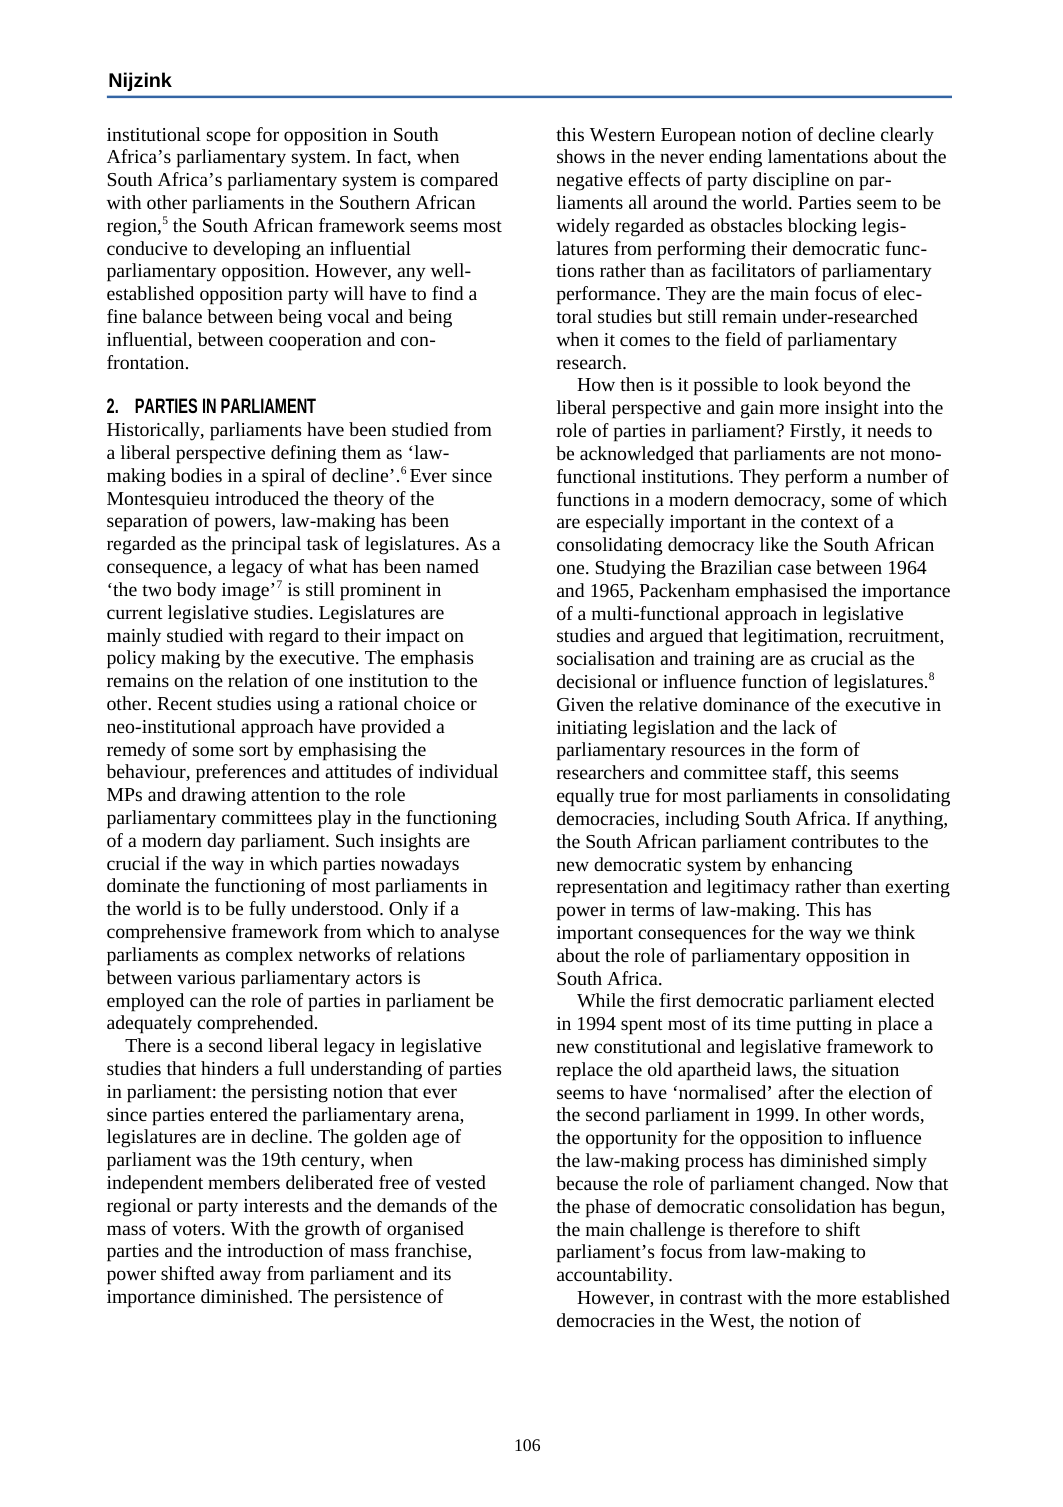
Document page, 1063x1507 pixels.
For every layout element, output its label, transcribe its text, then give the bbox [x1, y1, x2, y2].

list PARTIES IN PARLIAMENT [106, 394, 502, 418]
text Nijzink [108, 69, 172, 92]
text There is a second liberal legacy in legislative studies that hinders a full understanding of parties in parliament: the persisting notion that ever since parties entered the parliamentary arena, legislatures are in decline. The golden age of parliament was the 19th century, when independent members deliberated free of vested regional or party interests and the demands of the mass of voters. With the growth of organised parties and the introduction of mass franchise, power shifted away from parliament and its importance diminished. The persistence of [106, 1034, 502, 1308]
text institutional scope for opposition in South Africa’s parliamentary system. In fact, when South Africa’s parliamentary system is compared with other parliaments in the Southern African region,5 the South African framework seems most conducive to developing an influential parliamentary opposition. However, any well-established opposition party will have to find a fine balance between being vocal and being influential, between cooperation and confrontation. [106, 122, 502, 373]
text this Western European notion of decline clearly shows in the never ending lamentations about the negative effects of party discipline on parliaments all around the world. Parties seem to be widely regarded as obstacles blocking legislatures from performing their democratic functions rather than as facilitators of parliamentary performance. They are the main focus of electoral studies but still remain under-researched when it comes to the field of parliamentary research. [556, 122, 951, 373]
text How then is it possible to look beyond the liberal perspective and gain more insight into the role of parties in parliament? Firstly, it needs to be acknowledged that parliaments are not mono-functional institutions. They perform a number of functions in a modern democracy, some of which are especially important in the context of a consolidating democracy like the South African one. Studying the Brazilian case between 1964 and 1965, Packenham emphasised the importance of a multi-functional approach in legislative studies and argued that legitimation, recruitment, socialisation and training are as crucial as the decisional or influence function of legislatures.8 Given the relative dominance of the executive in initiating legislation and the lack of parliamentary resources in the form of researchers and committee staff, this seems equally true for most parliaments in consolidating democracies, including South Africa. If anything, the South African parliament contributes to the new democratic system by enhancing representation and legitimacy rather than exerting power in terms of law-making. This has important consequences for the way we think about the role of parliamentary opposition in South Africa. [556, 373, 951, 989]
text Historically, parliaments have been studied from a liberal perspective defining them as ‘law-making bodies in a spiral of decline’.6 Ever since Montesquieu introduced the theory of the separation of powers, law-making has been regarded as the principal task of legislatures. As a consequence, a legacy of what has been named ‘the two body image’7 is still prominent in current legislative studies. Legislatures are mainly studied with regard to their impact on policy making by the executive. The emphasis remains on the relation of one institution to the other. Recent studies using a rational choice or neo-institutional approach have provided a remedy of some sort by emphasising the behaviour, preferences and attitudes of individual MPs and drawing attention to the role parliamentary committees play in the functioning of a modern day parliament. Such insights are crucial if the way in which parties nowadays dominate the functioning of most parliaments in the world is to be fully understood. Only if a comprehensive framework from which to analyse parliaments as complex networks of relations between various parliamentary actors is employed can the role of parties in parliament be adequately comprehended. [106, 418, 502, 1034]
text While the first democratic parliament elected in 1994 spent most of its time putting in place a new constitutional and legislative framework to replace the old apartheid laws, the situation seems to have ‘normalised’ after the election of the second parliament in 1999. In other words, the opportunity for the opposition to influence the law-making process has diminished simply because the role of parliament changed. Now that the phase of democratic consolidation has begun, the main challenge is therefore to shift parliament’s focus from law-making to accountability. [556, 989, 951, 1286]
text 106 [514, 1435, 541, 1455]
text However, in contrast with the more established democracies in the West, the notion of [556, 1286, 951, 1332]
